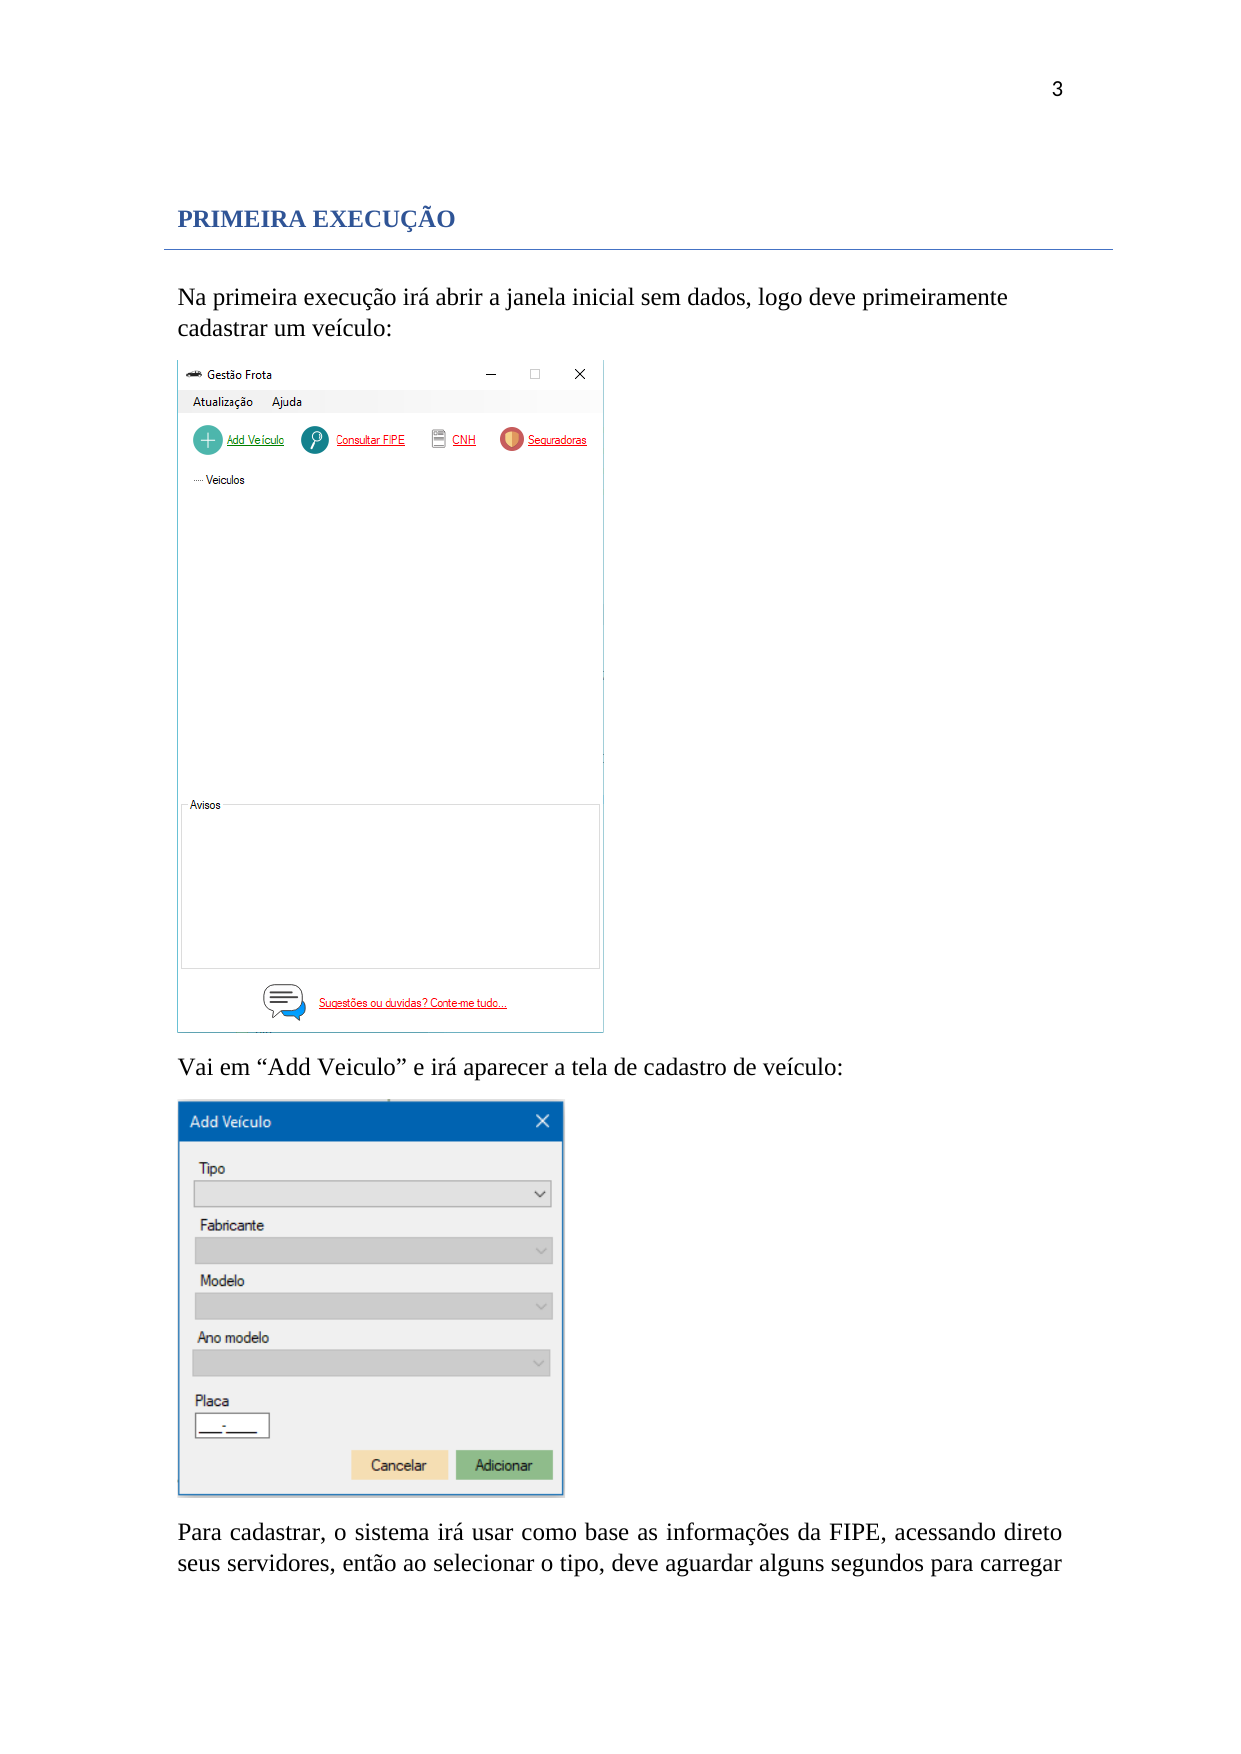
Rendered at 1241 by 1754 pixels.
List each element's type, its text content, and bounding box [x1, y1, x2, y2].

picture [177, 1099, 566, 1498]
picture [177, 360, 604, 1033]
text Vai em “Add Veiculo” e irá aparecer a tela de cadastro de veículo: [177, 1052, 1063, 1081]
text Na primeira execução irá abrir a janela inicial sem dados, logo deve primeiramente cadastrar um veículo: [177, 282, 1063, 341]
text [177, 1517, 1063, 1577]
subtitle PRIMEIRA EXECUÇÃO [177, 204, 1063, 232]
